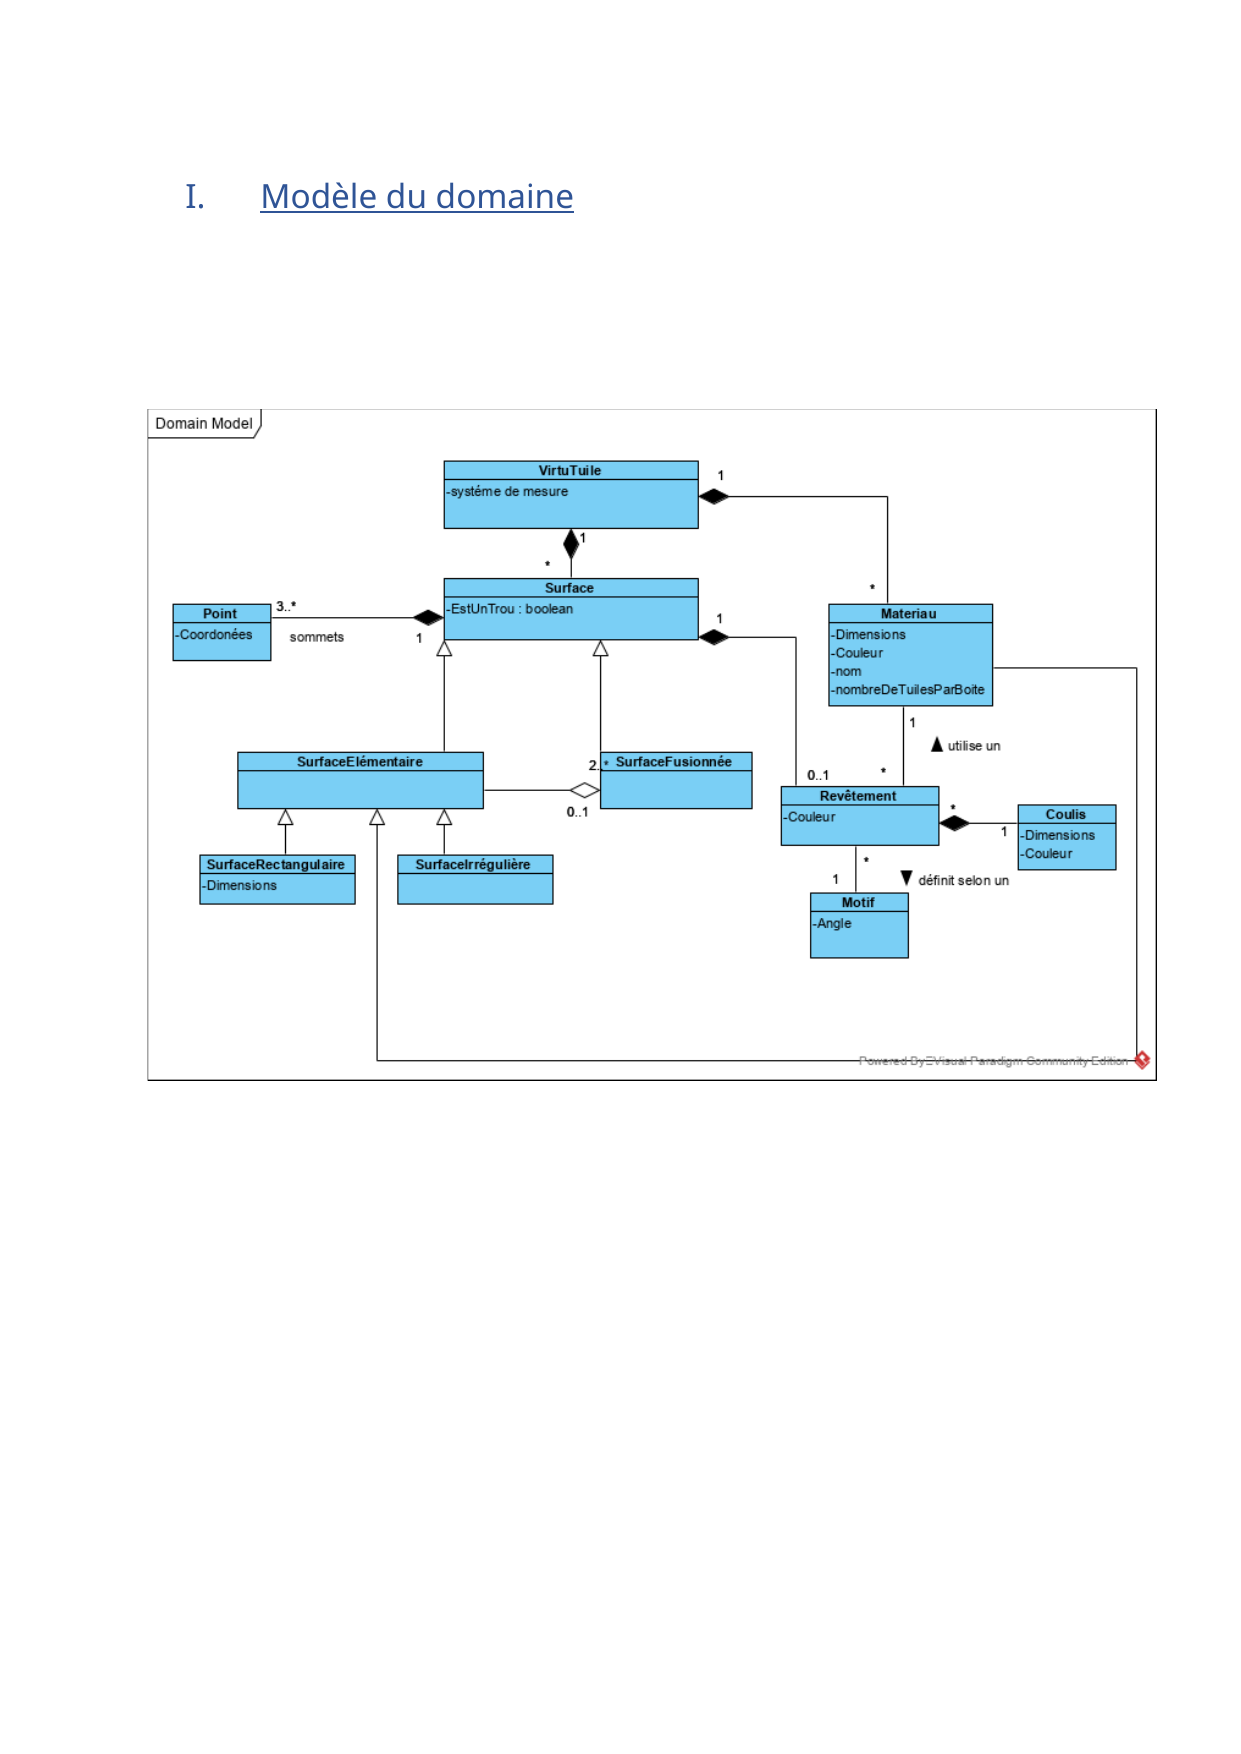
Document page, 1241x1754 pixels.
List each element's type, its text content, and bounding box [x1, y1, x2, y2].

subtitle Modèle du domaine [185, 173, 1093, 218]
picture [147, 409, 1157, 1081]
